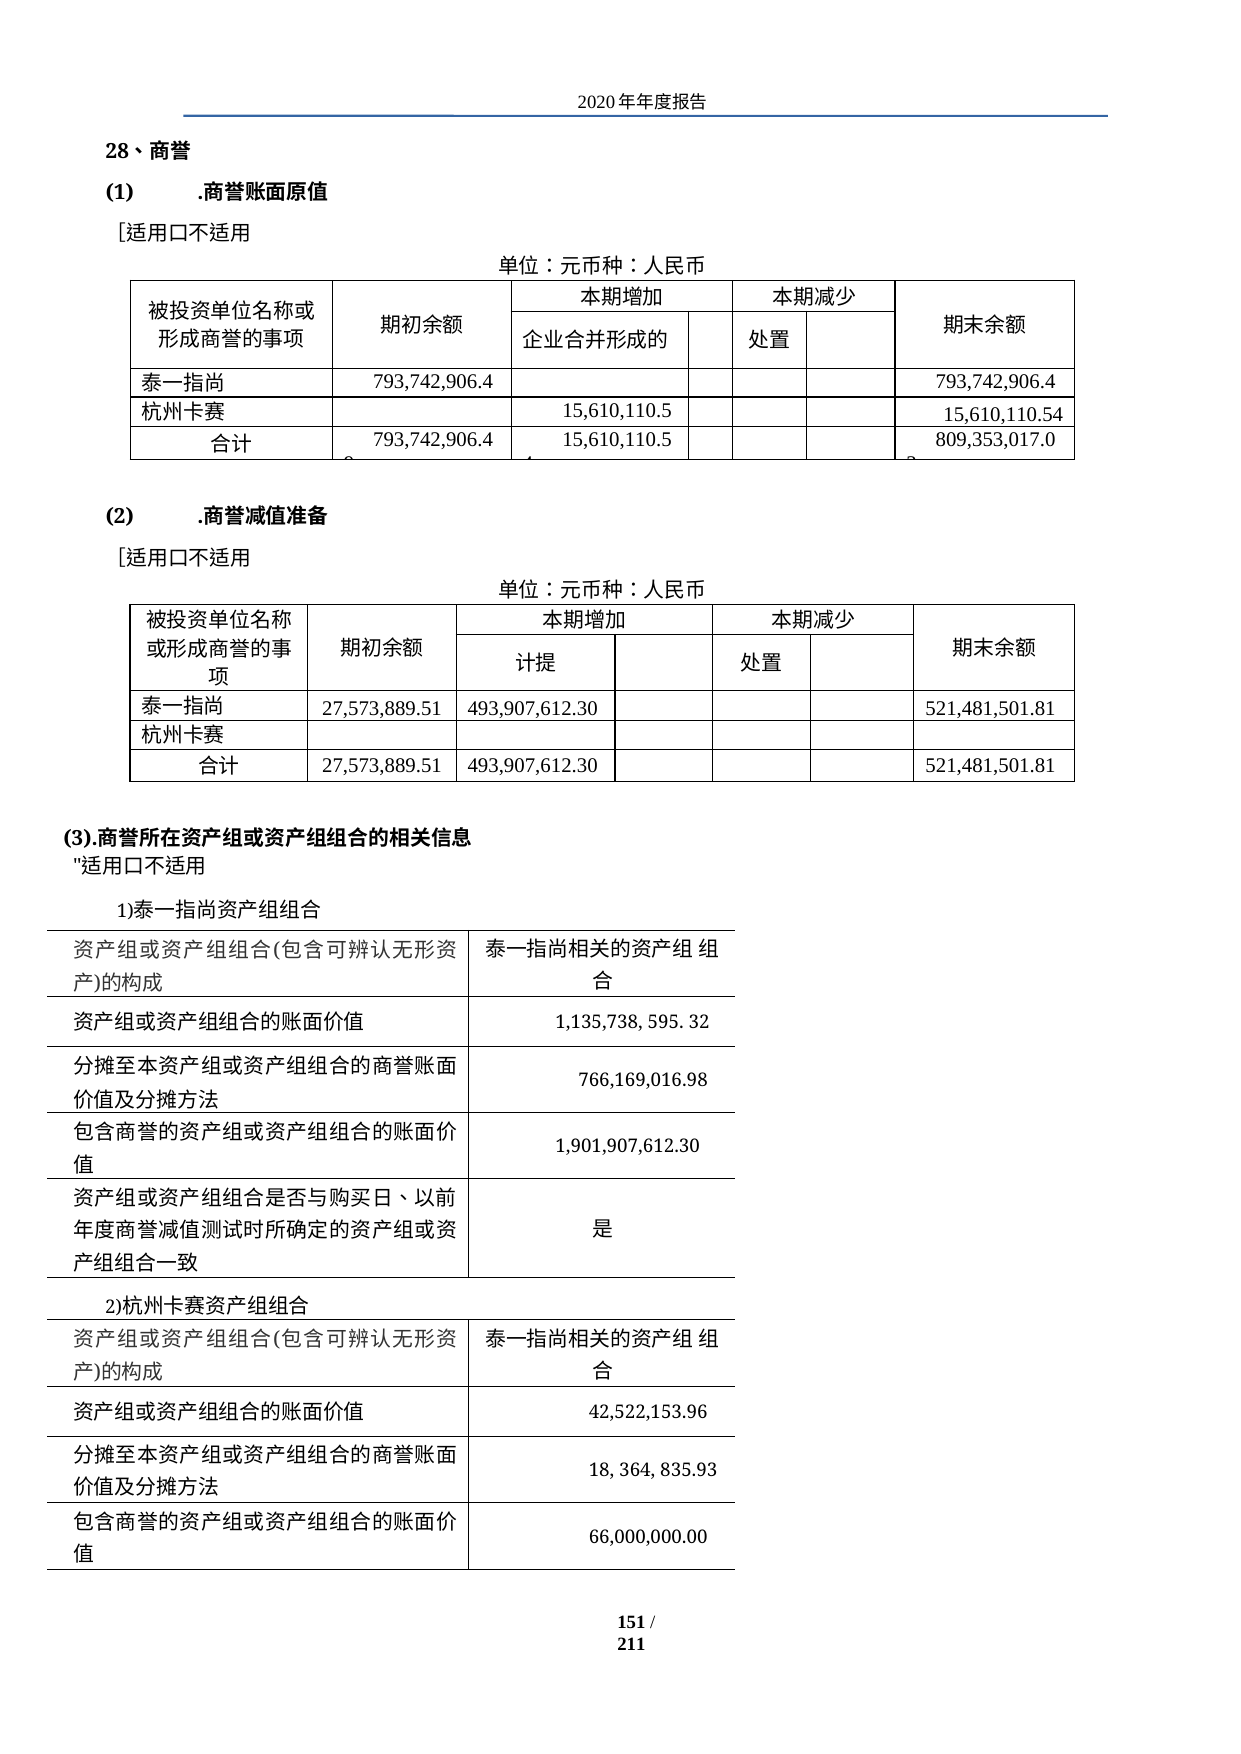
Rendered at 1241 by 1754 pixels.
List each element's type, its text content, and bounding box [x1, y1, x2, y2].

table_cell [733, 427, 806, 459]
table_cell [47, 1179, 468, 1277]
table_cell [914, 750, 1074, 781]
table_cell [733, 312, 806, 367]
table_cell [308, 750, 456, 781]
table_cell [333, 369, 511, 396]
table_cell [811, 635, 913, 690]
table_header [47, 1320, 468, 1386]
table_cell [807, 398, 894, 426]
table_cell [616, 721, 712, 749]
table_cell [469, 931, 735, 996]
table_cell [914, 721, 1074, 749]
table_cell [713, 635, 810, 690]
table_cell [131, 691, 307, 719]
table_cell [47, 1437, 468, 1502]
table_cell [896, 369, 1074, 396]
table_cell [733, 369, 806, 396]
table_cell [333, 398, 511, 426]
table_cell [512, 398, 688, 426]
text 28、商誉 [47, 137, 1157, 165]
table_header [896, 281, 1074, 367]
list .商誉减值准备 [47, 502, 1157, 530]
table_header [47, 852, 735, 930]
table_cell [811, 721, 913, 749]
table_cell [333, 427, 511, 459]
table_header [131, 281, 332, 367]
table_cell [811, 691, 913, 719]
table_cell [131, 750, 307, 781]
text 单位：元币种：人民币 [47, 575, 1157, 604]
text ［适用口不适用 [47, 218, 1157, 247]
text ［适用口不适用 [47, 543, 1157, 571]
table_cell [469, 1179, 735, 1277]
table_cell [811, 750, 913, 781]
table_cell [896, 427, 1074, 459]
text 单位：元币种：人民币 [47, 251, 1157, 279]
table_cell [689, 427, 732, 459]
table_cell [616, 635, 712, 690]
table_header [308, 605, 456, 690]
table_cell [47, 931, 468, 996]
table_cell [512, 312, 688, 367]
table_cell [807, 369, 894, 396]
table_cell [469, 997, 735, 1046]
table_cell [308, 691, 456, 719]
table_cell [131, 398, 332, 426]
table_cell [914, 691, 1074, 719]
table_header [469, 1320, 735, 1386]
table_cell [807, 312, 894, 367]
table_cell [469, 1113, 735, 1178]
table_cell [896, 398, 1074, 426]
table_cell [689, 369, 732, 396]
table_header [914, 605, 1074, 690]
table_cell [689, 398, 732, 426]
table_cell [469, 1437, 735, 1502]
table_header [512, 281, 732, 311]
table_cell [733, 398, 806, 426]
list .商誉账面原值 [47, 177, 1157, 206]
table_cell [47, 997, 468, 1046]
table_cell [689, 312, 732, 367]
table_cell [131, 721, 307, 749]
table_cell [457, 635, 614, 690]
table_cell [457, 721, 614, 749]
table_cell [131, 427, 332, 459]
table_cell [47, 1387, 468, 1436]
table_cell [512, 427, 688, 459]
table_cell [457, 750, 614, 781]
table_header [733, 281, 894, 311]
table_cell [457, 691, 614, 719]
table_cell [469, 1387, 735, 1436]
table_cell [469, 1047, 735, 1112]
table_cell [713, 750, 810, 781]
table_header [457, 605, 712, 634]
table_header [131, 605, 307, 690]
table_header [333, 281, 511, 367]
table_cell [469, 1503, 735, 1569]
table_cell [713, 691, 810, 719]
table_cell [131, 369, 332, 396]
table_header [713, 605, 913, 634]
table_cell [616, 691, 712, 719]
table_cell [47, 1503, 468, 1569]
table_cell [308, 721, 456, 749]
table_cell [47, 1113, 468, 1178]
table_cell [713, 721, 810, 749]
text (3).商誉所在资产组或资产组组合的相关信息 [63, 823, 1157, 852]
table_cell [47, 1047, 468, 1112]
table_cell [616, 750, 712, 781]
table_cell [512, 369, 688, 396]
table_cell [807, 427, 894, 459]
text 2)杭州卡赛资产组组合 [105, 1291, 1157, 1319]
